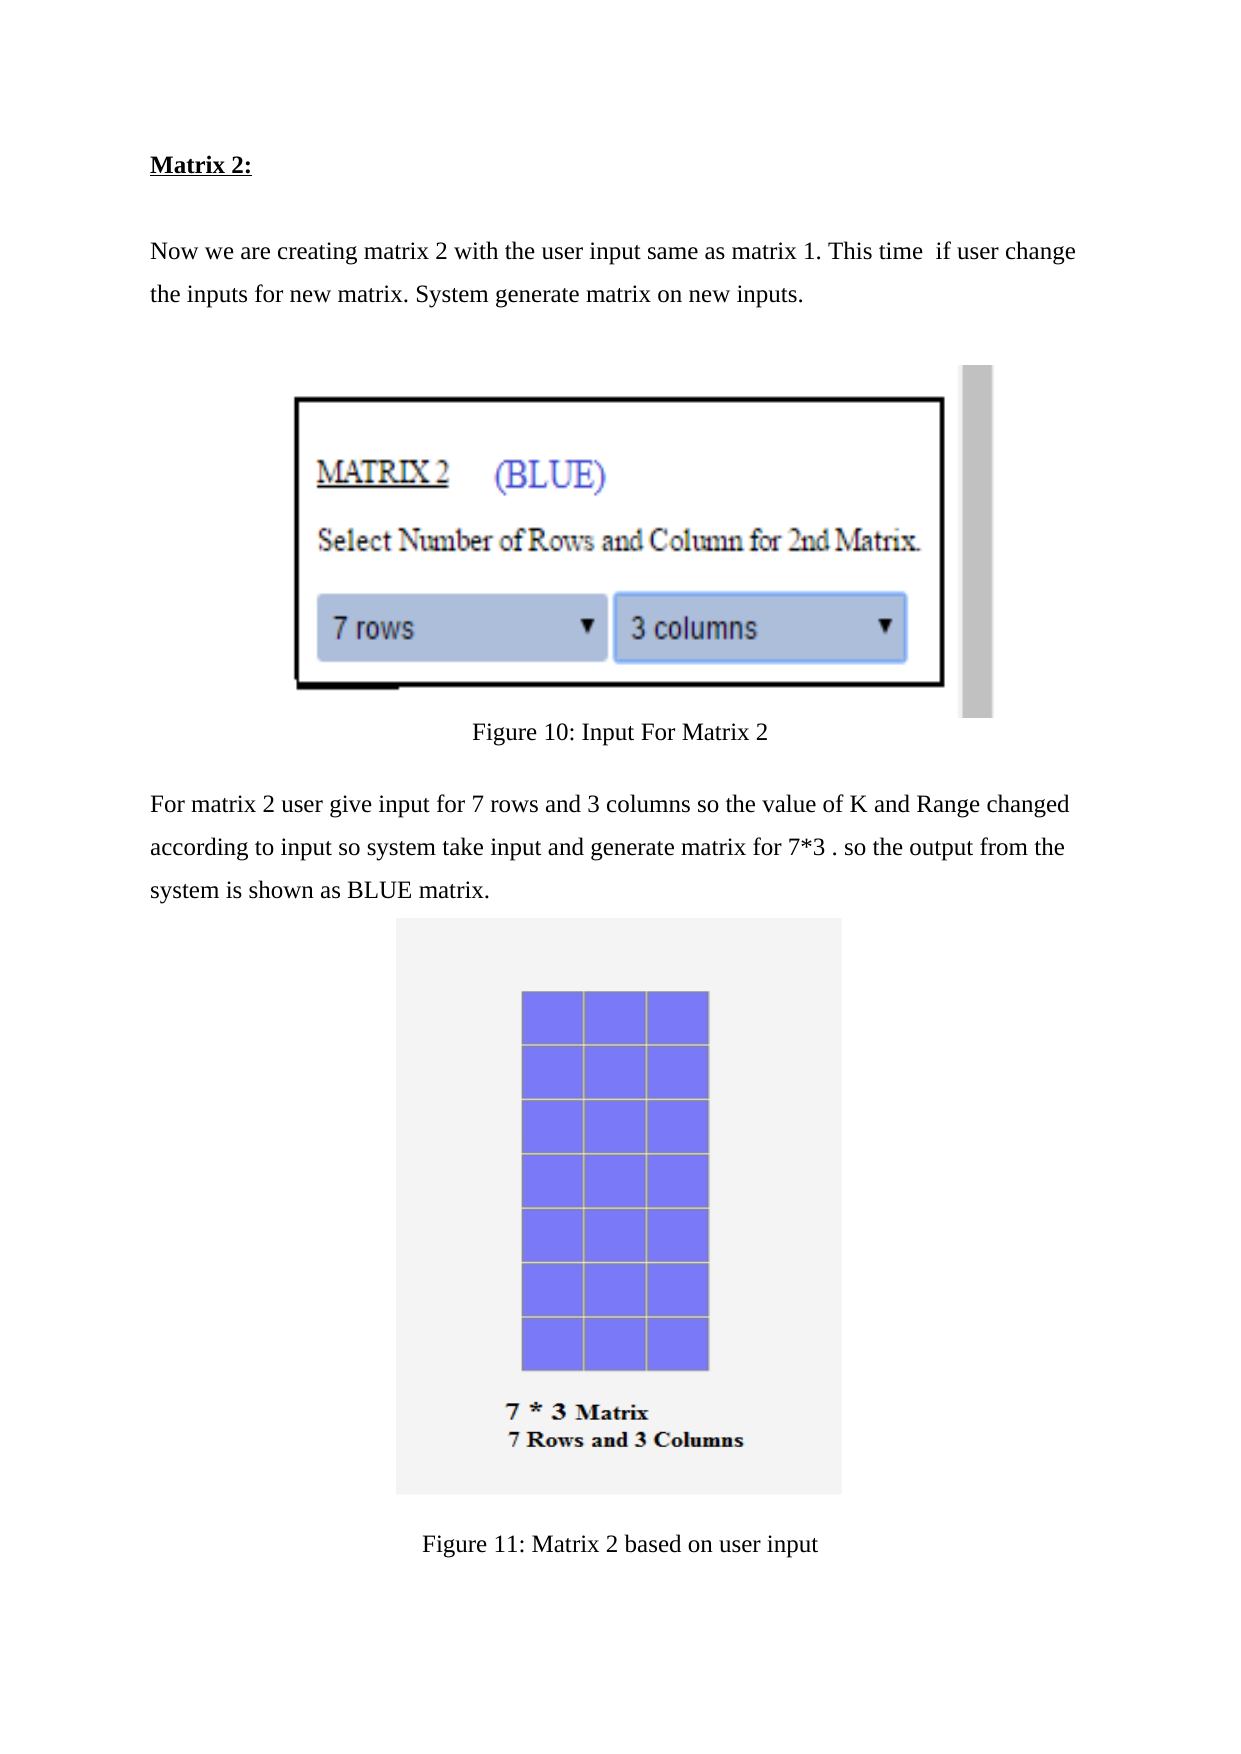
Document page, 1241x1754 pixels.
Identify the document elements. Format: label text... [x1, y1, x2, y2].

picture [396, 918, 845, 1530]
text For matrix 2 user give input for 7 rows and 3 columns so the value of K and Range changed according to input so system take input and generate matrix for 7*3 . so the output from the system is shown as BLUE matrix. [150, 789, 1090, 904]
picture [246, 365, 995, 718]
text Matrix 2: [150, 150, 1090, 179]
text Figure 11: Matrix 2 based on user input [150, 1529, 1090, 1558]
text Now we are creating matrix 2 with the user input same as matrix 1. This time if user change the inputs for new matrix. System generate matrix on new inputs. [150, 236, 1090, 308]
text Figure 10: Input For Matrix 2 [150, 717, 1090, 746]
